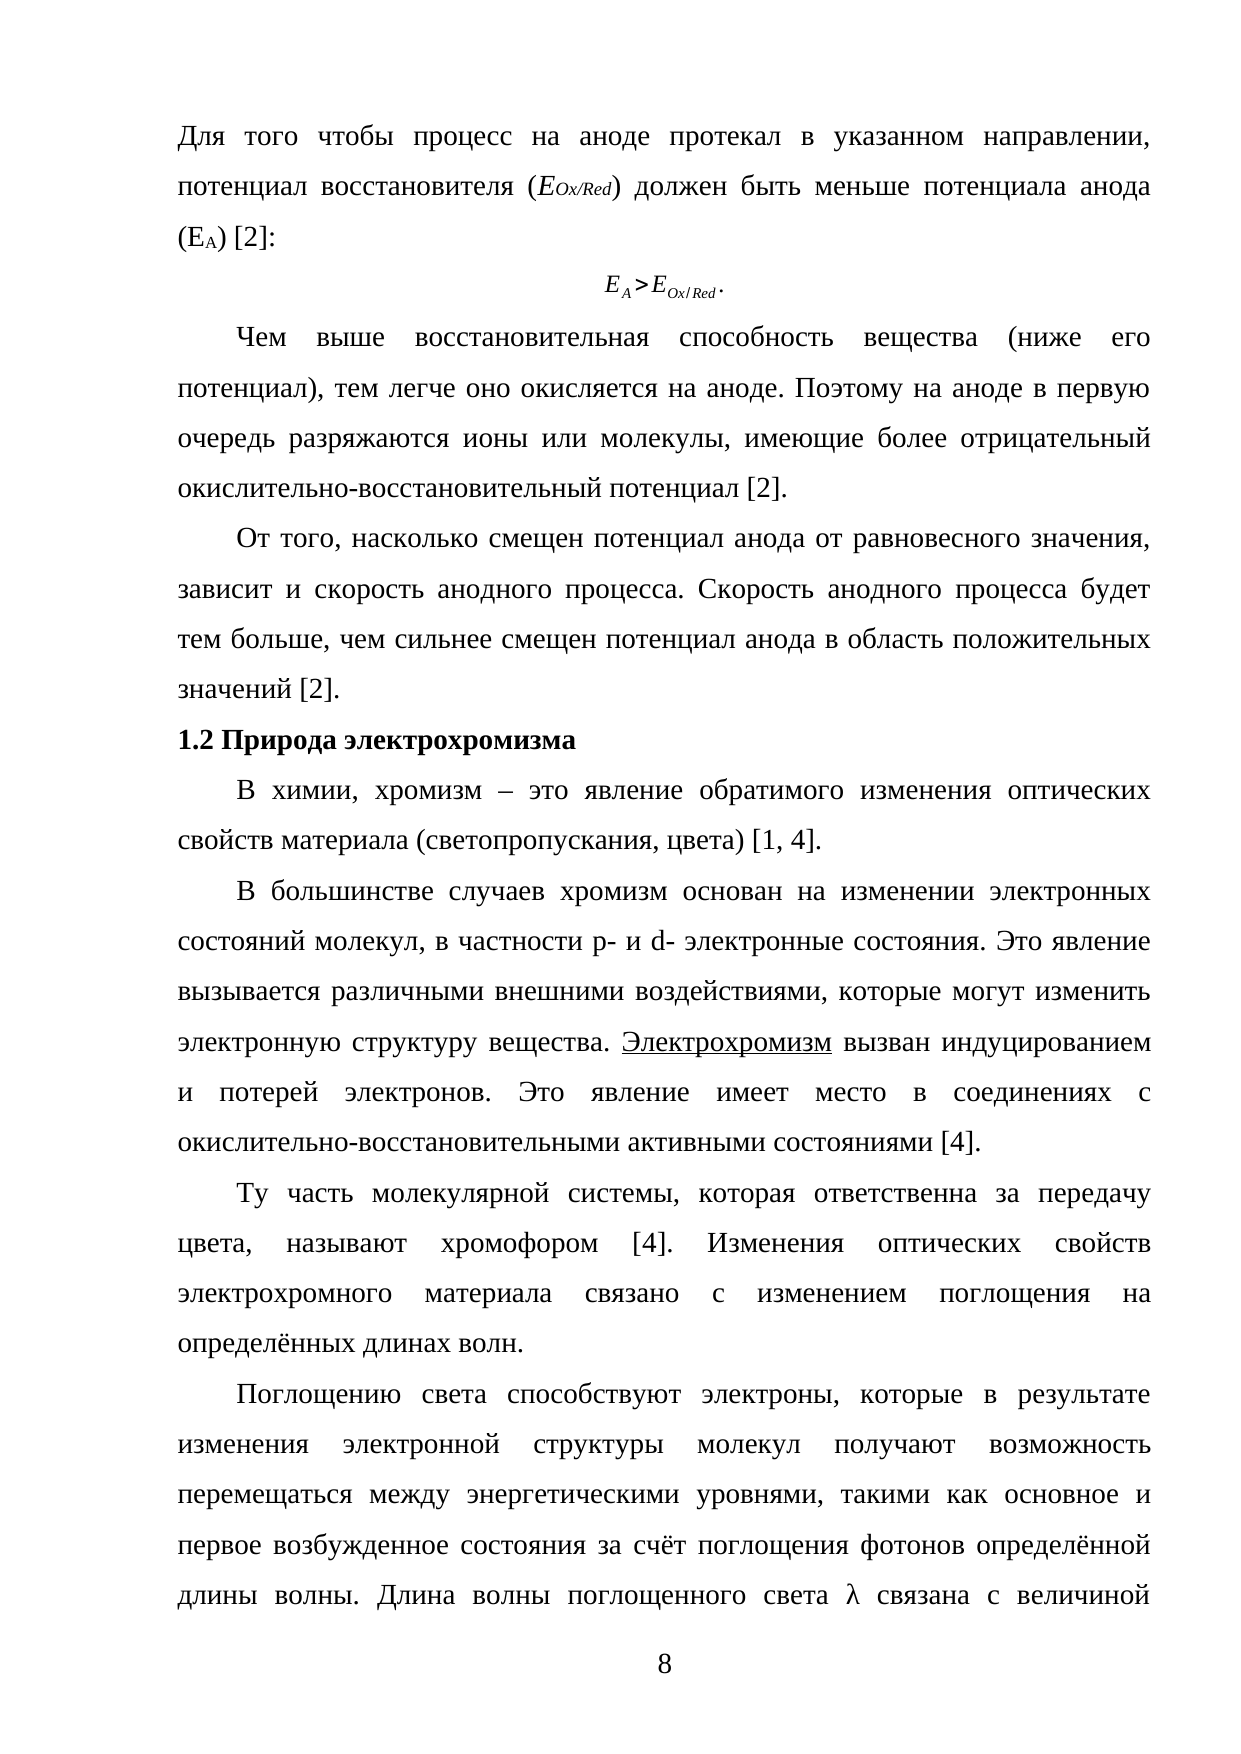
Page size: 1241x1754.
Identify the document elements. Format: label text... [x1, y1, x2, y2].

text Для того чтобы процесс на аноде протекал в указанном направлении, потенциал восстановителя (EOx/Red) должен быть меньше потенциала анода (EА) [2]: [177, 118, 1152, 252]
text Ту часть молекулярной системы, которая ответственна за передачу цвета, называют хромофором [4]. Изменения оптических свойств электрохромного материала связано с изменением поглощения на определённых длинах волн. [177, 1175, 1152, 1359]
text Чем выше восстановительная способность вещества (ниже его потенциал), тем легче оно окисляется на аноде. Поэтому на аноде в первую очередь разряжаются ионы или молекулы, имеющие более отрицательный окислительно-восстановительный потенциал [2]. [177, 319, 1152, 504]
subtitle 1.2 Природа электрохромизма [177, 722, 1152, 755]
text В большинстве случаев хромизм основан на изменении электронных состояний молекул, в частности p- и d- электронные состояния. Это явление вызывается различными внешними воздействиями, которые могут изменить электронную структуру вещества. Электрохромизм вызван индуцированием и потерей электронов. Это явление имеет место в соединениях с окислительно-восстановительными активными состояниями [4]. [177, 873, 1152, 1158]
text В химии, хромизм – это явление обратимого изменения оптических свойств материала (светопропускания, цвета) [1, 4]. [177, 772, 1152, 856]
text От того, насколько смещен потенциал анода от равновесного значения, зависит и скорость анодного процесса. Скорость анодного процесса будет тем больше, чем сильнее смещен потенциал анода в область положительных значений [2]. [177, 521, 1152, 705]
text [177, 1376, 1152, 1611]
